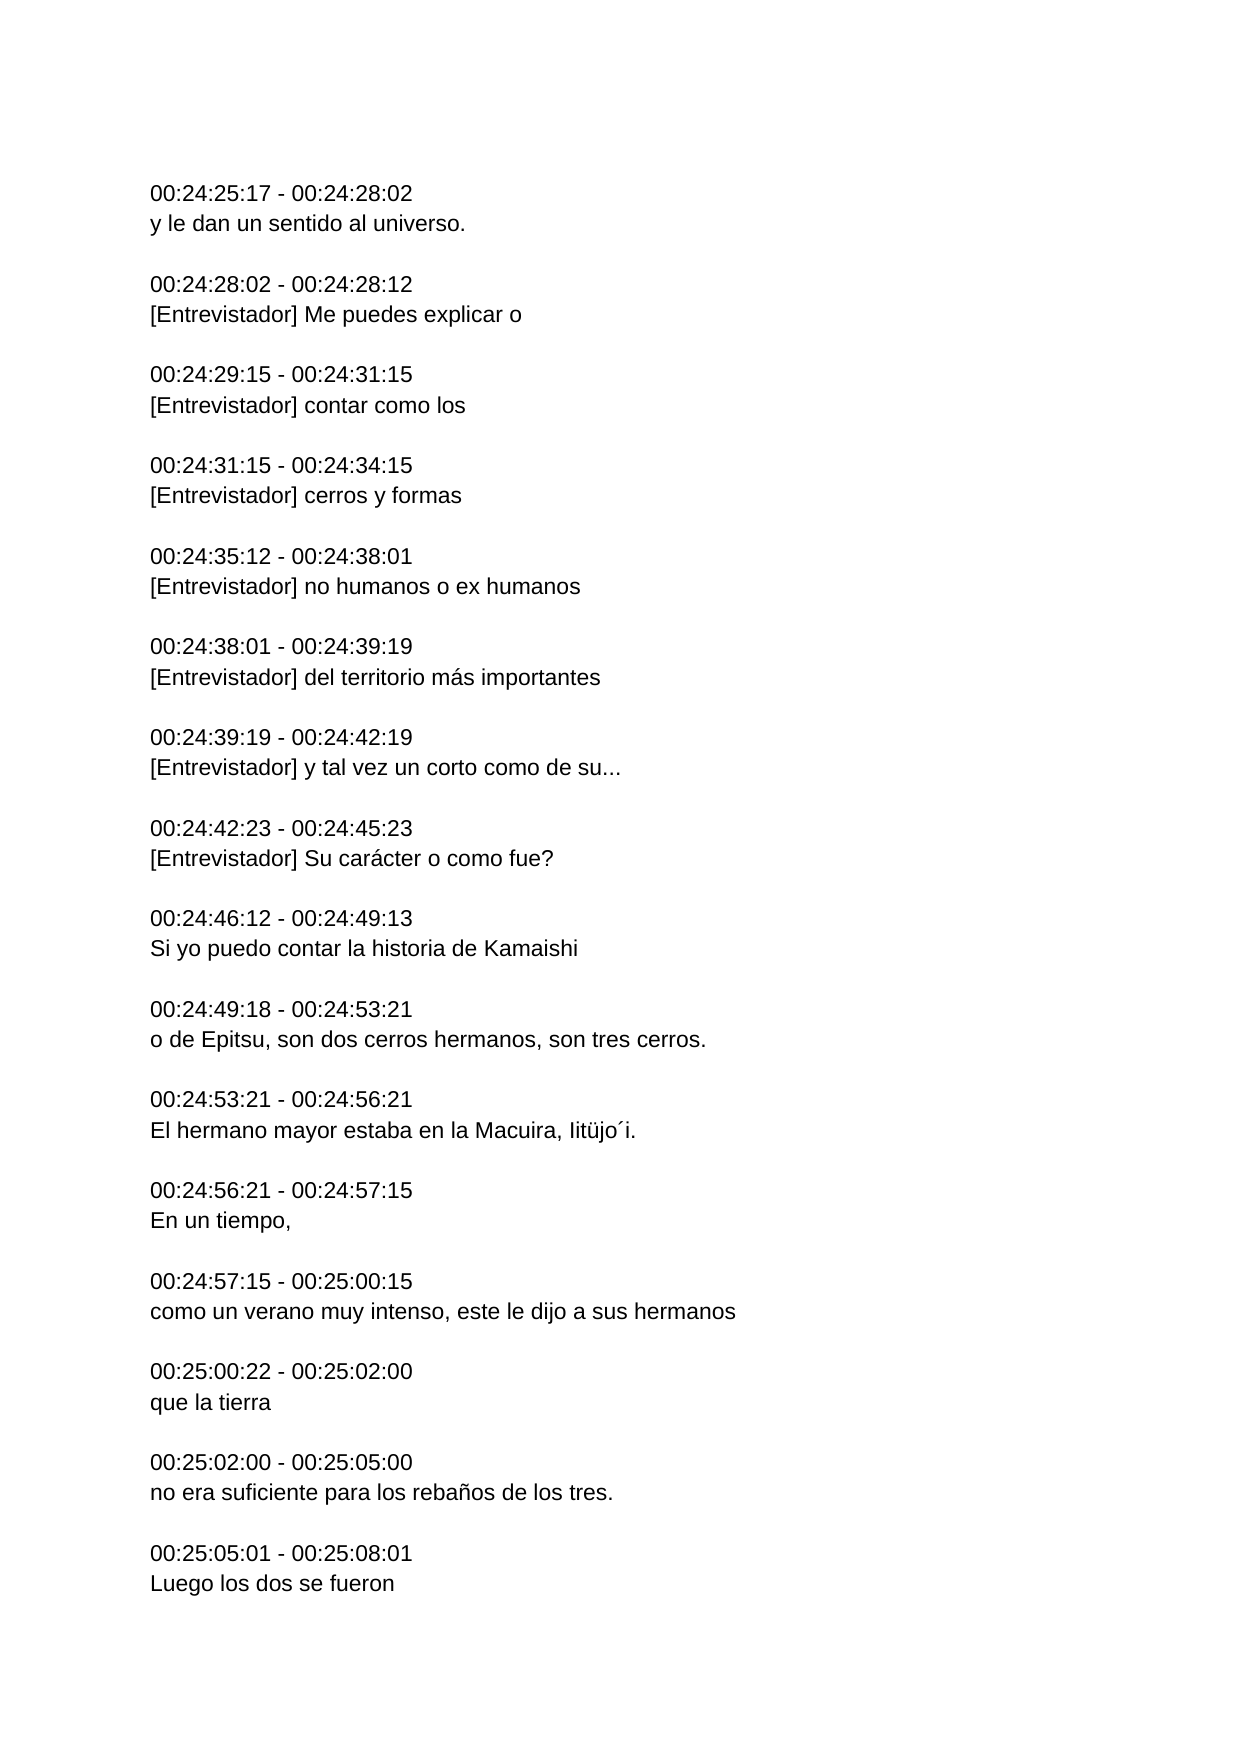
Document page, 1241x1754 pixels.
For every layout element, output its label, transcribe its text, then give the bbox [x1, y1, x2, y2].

text 00:24:29:15 - 00:24:31:15 [150, 361, 1090, 388]
text 00:24:39:19 - 00:24:42:19 [150, 724, 1090, 750]
text no era suficiente para los rebaños de los tres. [150, 1479, 1090, 1506]
text En un tiempo, [150, 1207, 1090, 1234]
text 00:25:00:22 - 00:25:02:00 [150, 1358, 1090, 1385]
text [Entrevistador] no humanos o ex humanos [150, 573, 1090, 599]
text 00:24:38:01 - 00:24:39:19 [150, 633, 1090, 660]
text 00:25:02:00 - 00:25:05:00 [150, 1449, 1090, 1475]
text Luego los dos se fueron [150, 1570, 1090, 1596]
text 00:24:57:15 - 00:25:00:15 [150, 1268, 1090, 1294]
text 00:24:42:23 - 00:24:45:23 [150, 814, 1090, 841]
text 00:24:53:21 - 00:24:56:21 [150, 1086, 1090, 1113]
text Si yo puedo contar la historia de Kamaishi [150, 935, 1090, 962]
text que la tierra [150, 1388, 1090, 1415]
text 00:24:56:21 - 00:24:57:15 [150, 1177, 1090, 1203]
text 00:24:35:12 - 00:24:38:01 [150, 543, 1090, 569]
text [Entrevistador] y tal vez un corto como de su... [150, 754, 1090, 781]
text [Entrevistador] contar como los [150, 392, 1090, 418]
text 00:24:31:15 - 00:24:34:15 [150, 452, 1090, 478]
text 00:24:46:12 - 00:24:49:13 [150, 905, 1090, 932]
text 00:24:49:18 - 00:24:53:21 [150, 996, 1090, 1022]
text 00:24:25:17 - 00:24:28:02 [150, 180, 1090, 207]
text [Entrevistador] del territorio más importantes [150, 663, 1090, 690]
text [Entrevistador] cerros y formas [150, 482, 1090, 509]
text como un verano muy intenso, este le dijo a sus hermanos [150, 1298, 1090, 1324]
text o de Epitsu, son dos cerros hermanos, son tres cerros. [150, 1026, 1090, 1052]
text [Entrevistador] Me puedes explicar o [150, 301, 1090, 327]
text 00:24:28:02 - 00:24:28:12 [150, 271, 1090, 297]
text y le dan un sentido al universo. [150, 210, 1090, 237]
text [Entrevistador] Su carácter o como fue? [150, 845, 1090, 871]
text 00:25:05:01 - 00:25:08:01 [150, 1539, 1090, 1566]
text El hermano mayor estaba en la Macuira, Iitüjo´i. [150, 1117, 1090, 1143]
